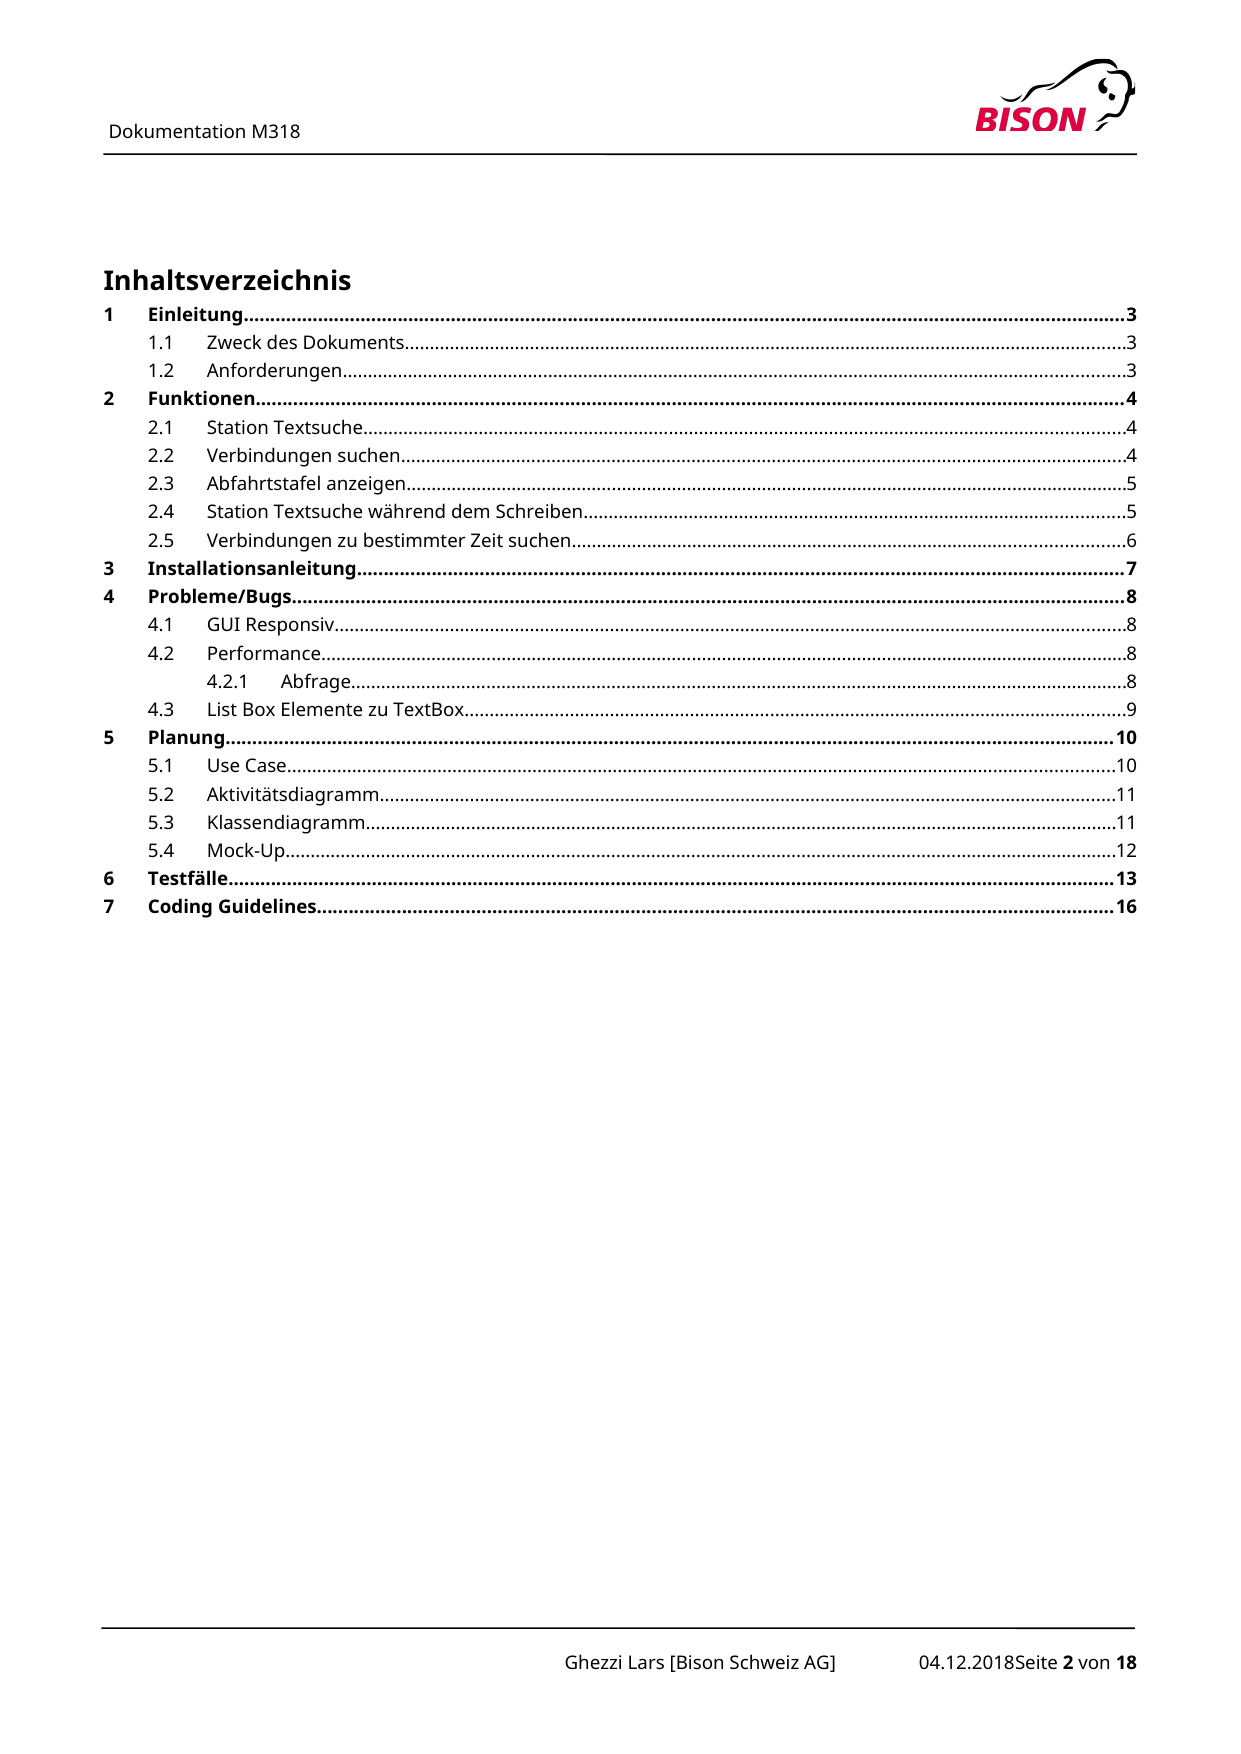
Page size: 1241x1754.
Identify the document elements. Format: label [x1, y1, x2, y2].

picture [975, 58, 1135, 131]
